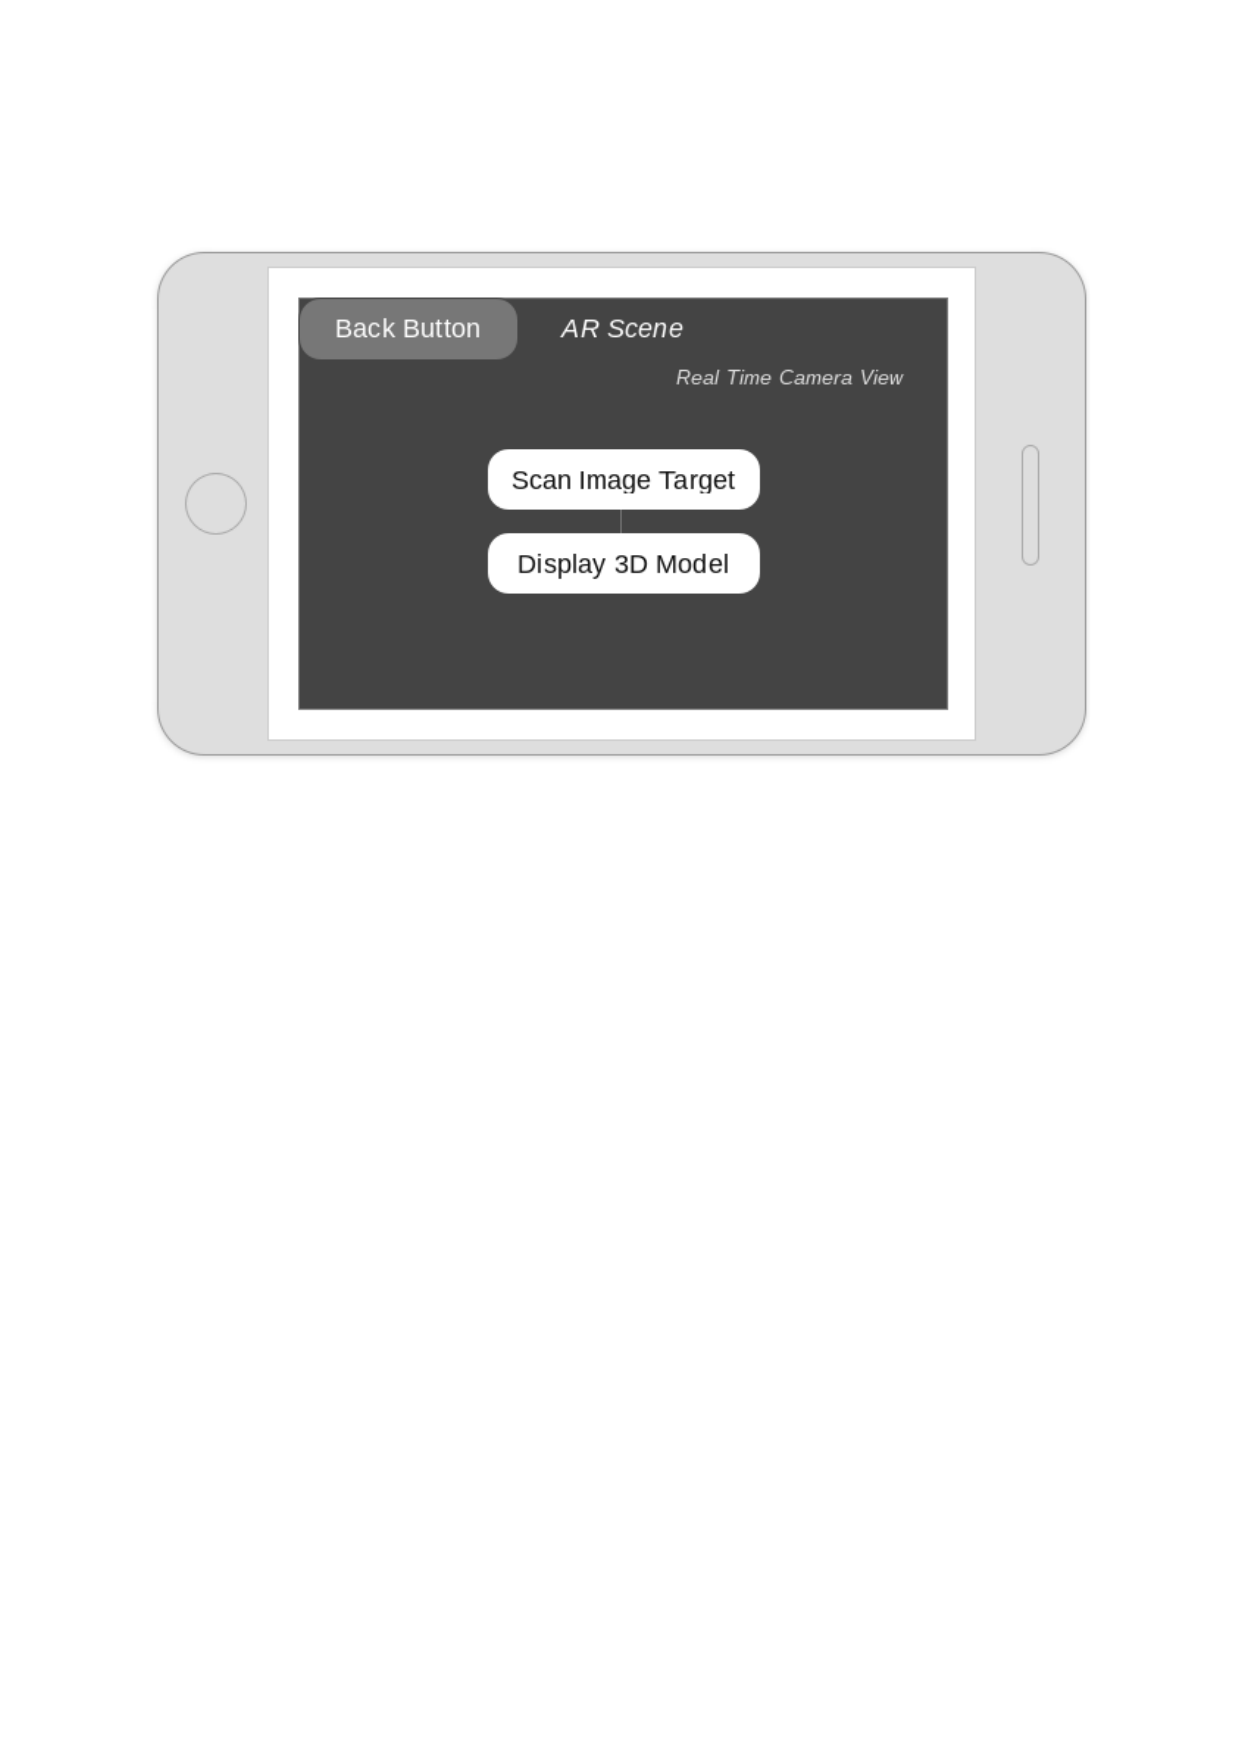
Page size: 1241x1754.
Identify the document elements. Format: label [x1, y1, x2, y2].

picture [150, 150, 1091, 856]
